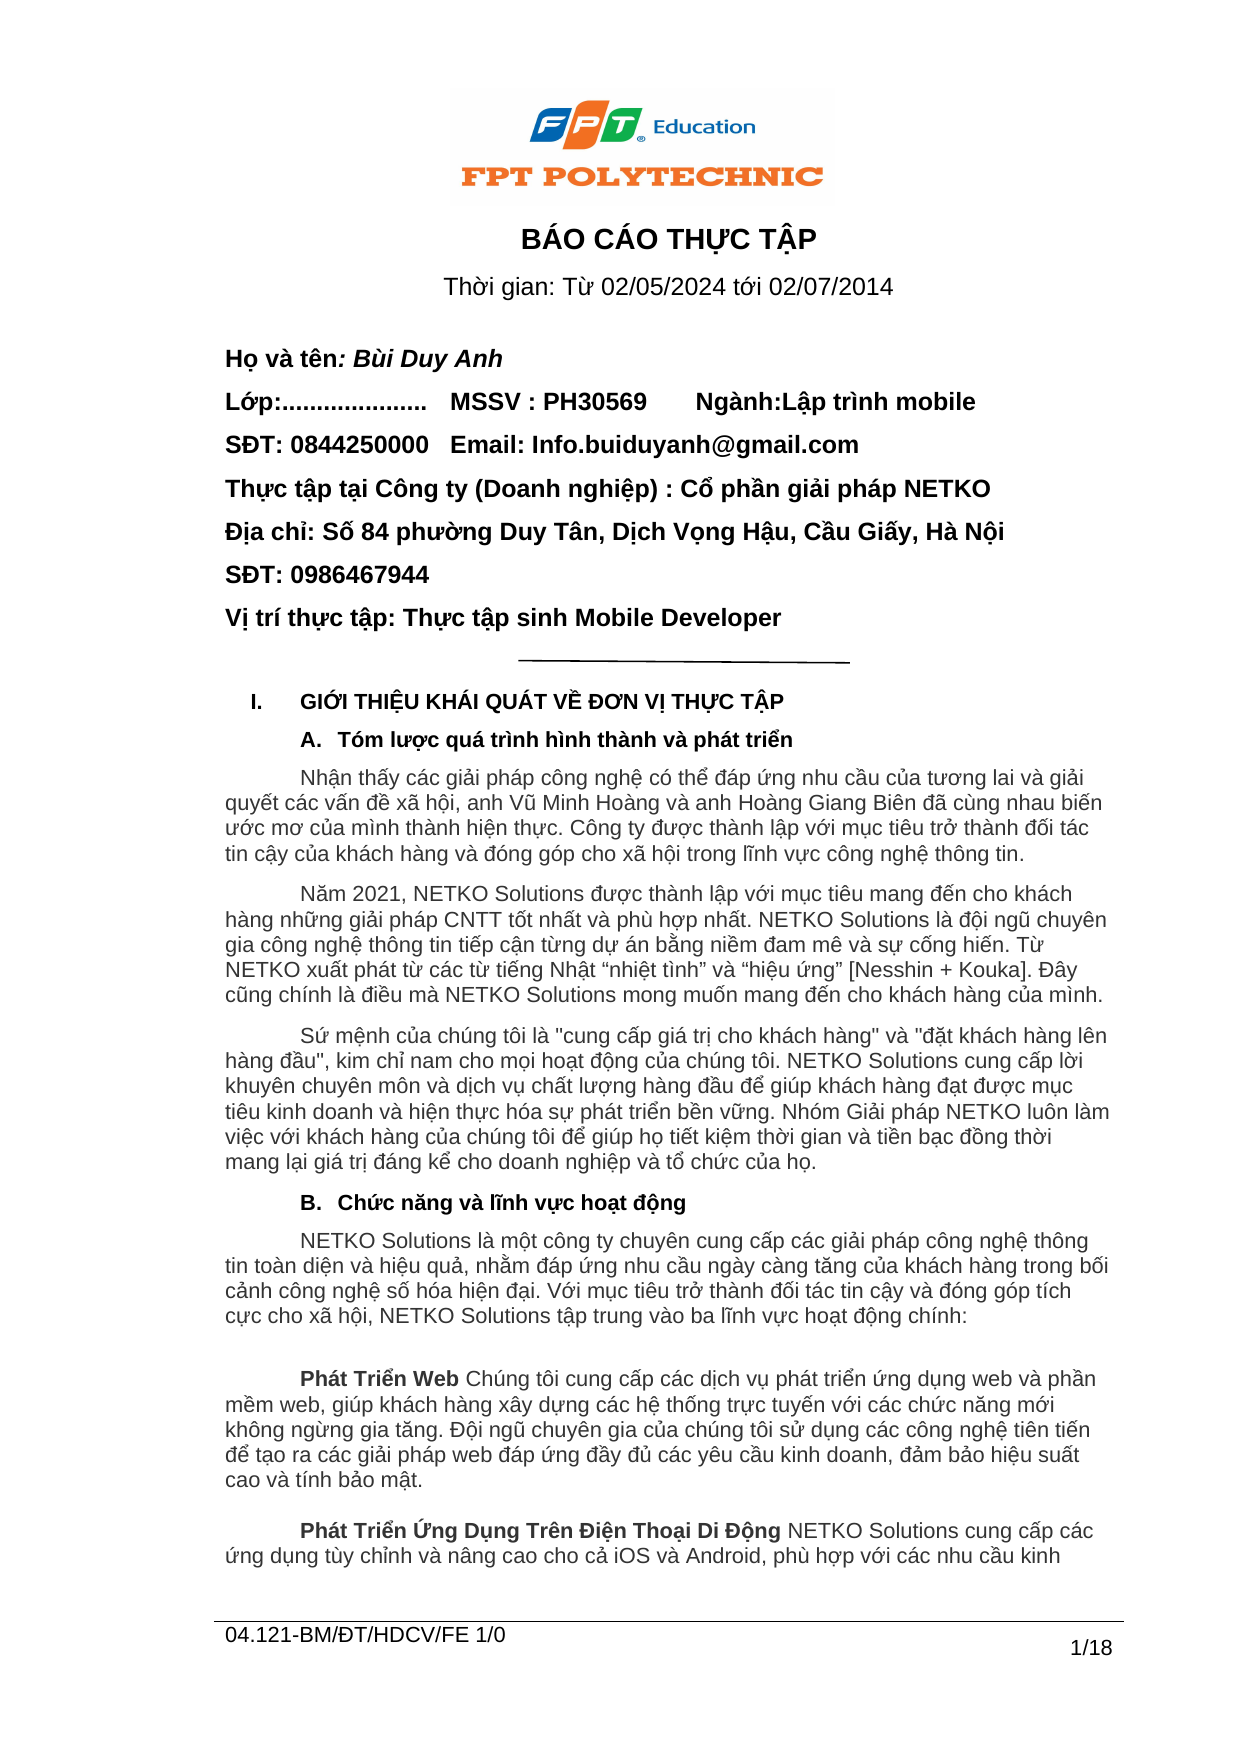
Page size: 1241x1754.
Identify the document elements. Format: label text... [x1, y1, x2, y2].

text Nhận thấy các giải pháp công nghệ có thể đáp ứng nhu cầu của tương lai và giải quyết các vấn đề xã hội, anh Vũ Minh Hoàng và anh Hoàng Giang Biên đã cùng nhau biến ước mơ của mình thành hiện thực. Công ty được thành lập với mục tiêu trở thành đối tác tin cậy của khách hàng và đóng góp cho xã hội trong lĩnh vực công nghệ thông tin. [225, 765, 1112, 866]
list Chức năng và lĩnh vực hoạt động [300, 1190, 1112, 1215]
text NETKO Solutions là một công ty chuyên cung cấp các giải pháp công nghệ thông [300, 1228, 1112, 1253]
text Năm 2021, NETKO Solutions được thành lập với mục tiêu mang đến cho khách hàng những giải pháp CNTT tốt nhất và phù hợp nhất. NETKO Solutions là đội ngũ chuyên gia công nghệ thông tin tiếp cận từng dự án bằng niềm đam mê và sự cống hiến. Từ NETKO xuất phát từ các từ tiếng Nhật “nhiệt tình” và “hiệu ứng” [Nesshin + Kouka]. Đây cũng chính là điều mà NETKO Solutions mong muốn mang đến cho khách hàng của mình. [225, 881, 1112, 1007]
text tin toàn diện và hiệu quả, nhằm đáp ứng nhu cầu ngày càng tăng của khách hàng trong bối cảnh công nghệ số hóa hiện đại. Với mục tiêu trở thành đối tác tin cậy và đóng góp tích cực cho xã hội, NETKO Solutions tập trung vào ba lĩnh vực hoạt động chính: [225, 1253, 1112, 1328]
text Sứ mệnh của chúng tôi là "cung cấp giá trị cho khách hàng" và "đặt khách hàng lên hàng đầu", kim chỉ nam cho mọi hoạt động của chúng tôi. NETKO Solutions cung cấp lời khuyên chuyên môn và dịch vụ chất lượng hàng đầu để giúp khách hàng đạt được mục tiêu kinh doanh và hiện thực hóa sự phát triển bền vững. Nhóm Giải pháp NETKO luôn làm việc với khách hàng của chúng tôi để giúp họ tiết kiệm thời gian và tiền bạc đồng thời mang lại giá trị đáng kể cho doanh nghiệp và tổ chức của họ. [225, 1023, 1112, 1174]
text Thực tập tại Công ty (Doanh nghiệp) : Cổ phần giải pháp NETKO [225, 474, 1112, 502]
list Tóm lược quá trình hình thành và phát triển [300, 727, 1112, 752]
list GIỚI THIỆU KHÁI QUÁT VỀ ĐƠN VỊ THỰC TẬP [262, 689, 1112, 714]
text SĐT: 0844250000 Email: Info.buiduyanh@gmail.com [225, 431, 1112, 459]
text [225, 1518, 1112, 1568]
subtitle BÁO CÁO THỰC TẬP [225, 222, 1112, 256]
text Phát Triển Web Chúng tôi cung cấp các dịch vụ phát triển ứng dụng web và phần mềm web, giúp khách hàng xây dựng các hệ thống trực tuyến với các chức năng mới không ngừng gia tăng. Đội ngũ chuyên gia của chúng tôi sử dụng các công nghệ tiên tiến để tạo ra các giải pháp web đáp ứng đầy đủ các yêu cầu kinh doanh, đảm bảo hiệu suất cao và tính bảo mật. [225, 1366, 1112, 1492]
text Vị trí thực tập: Thực tập sinh Mobile Developer [225, 603, 1112, 632]
subtitle Thời gian: Từ 02/05/2024 tới 02/07/2014 [225, 272, 1112, 301]
text Lớp:..................... MSSV : PH30569 Ngành:Lập trình mobile [225, 387, 1112, 416]
text Họ và tên: Bùi Duy Anh [225, 344, 1112, 373]
picture [449, 88, 836, 206]
text SĐT: 0986467944 [225, 560, 1112, 589]
text Địa chỉ: Số 84 phường Duy Tân, Dịch Vọng Hậu, Cầu Giấy, Hà Nội [225, 517, 1112, 546]
